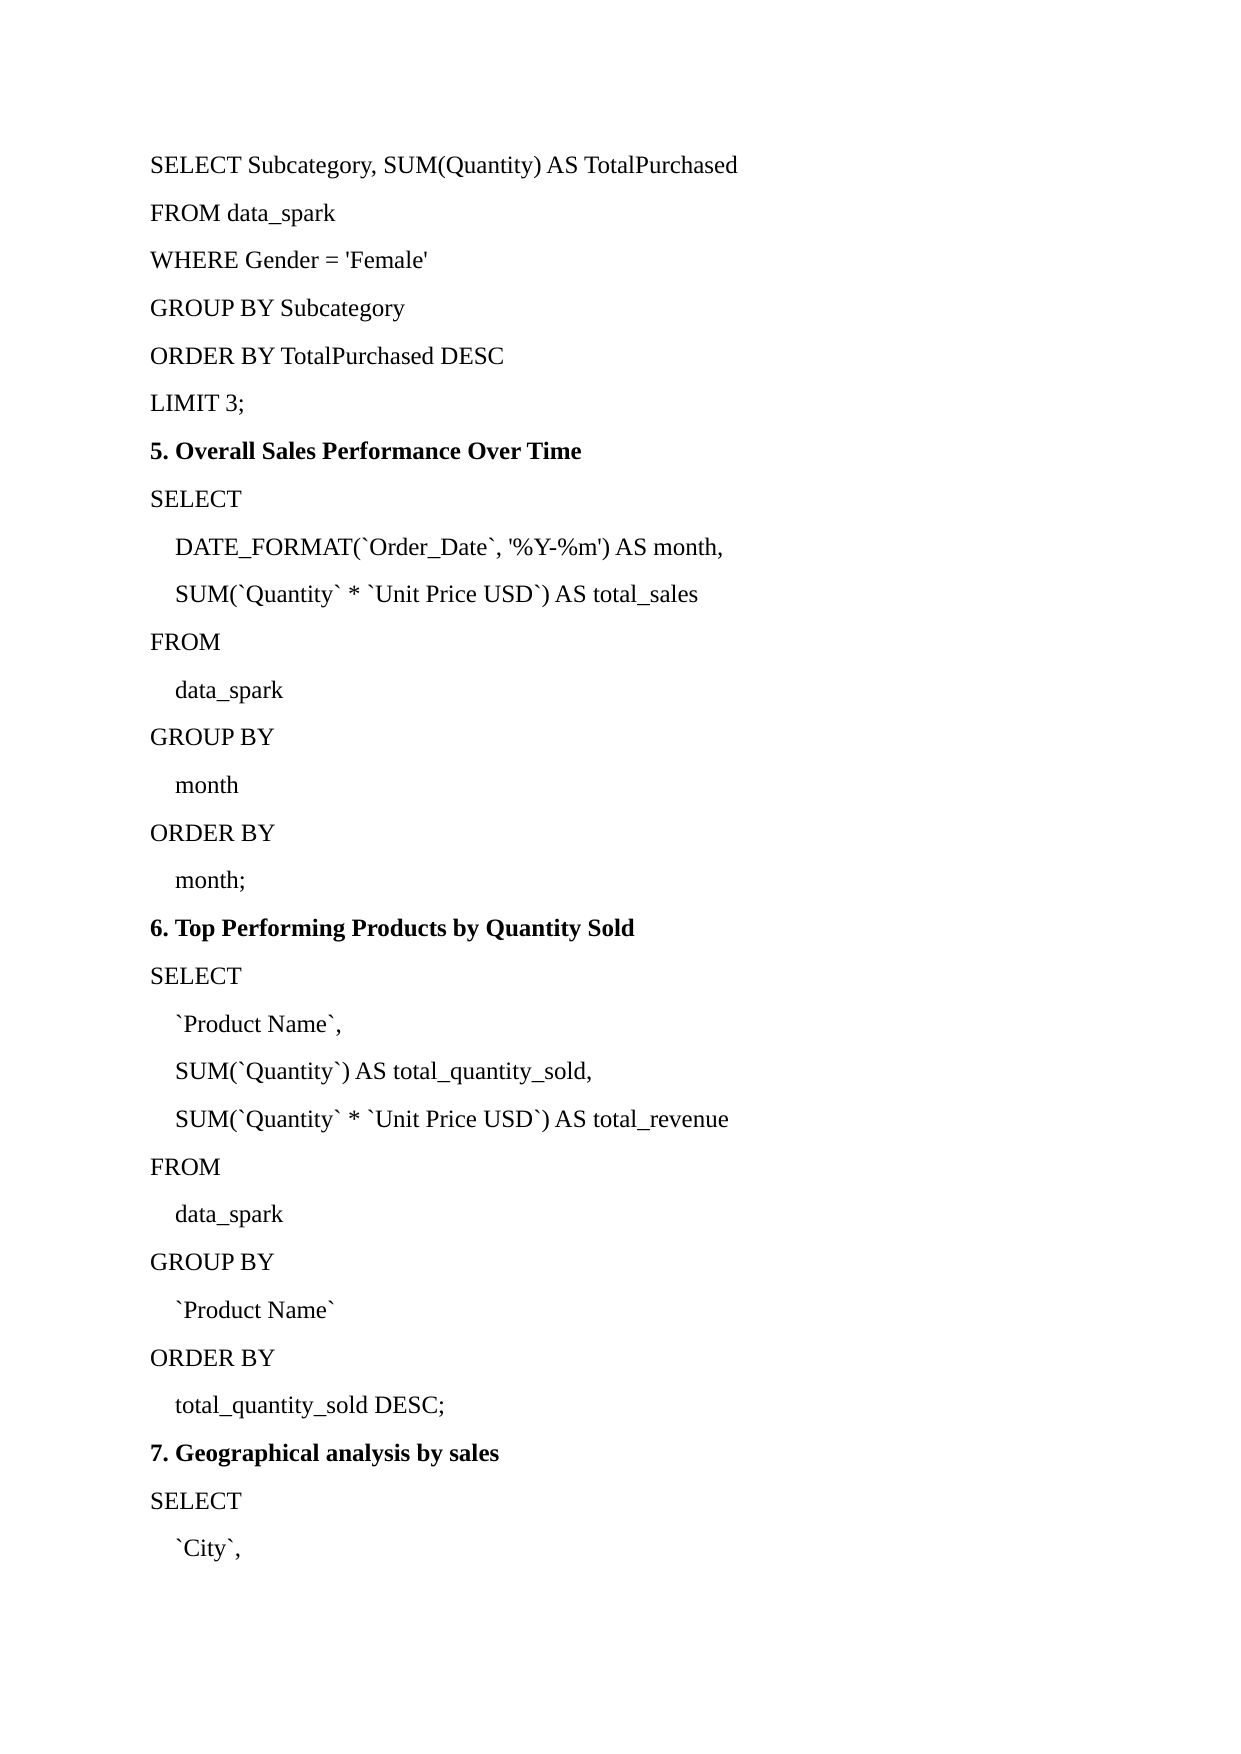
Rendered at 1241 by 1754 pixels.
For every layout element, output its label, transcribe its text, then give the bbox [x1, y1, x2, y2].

text 5. Overall Sales Performance Over Time [150, 436, 1090, 465]
text data_spark [150, 675, 1090, 703]
text month; [150, 866, 1090, 894]
text `Product Name` [150, 1295, 1090, 1324]
text FROM [150, 627, 1090, 656]
text SUM(`Quantity` * `Unit Price USD`) AS total_revenue [150, 1104, 1090, 1133]
text 7. Geographical analysis by sales [150, 1438, 1090, 1467]
text FROM data_spark [150, 198, 1090, 226]
text SUM(`Quantity` * `Unit Price USD`) AS total_sales [150, 579, 1090, 608]
text ORDER BY TotalPurchased DESC [150, 341, 1090, 369]
text ORDER BY [150, 1343, 1090, 1371]
text FROM [150, 1152, 1090, 1181]
text SUM(`Quantity`) AS total_quantity_sold, [150, 1056, 1090, 1085]
text GROUP BY [150, 722, 1090, 751]
text GROUP BY [150, 1247, 1090, 1276]
text 6. Top Performing Products by Quantity Sold [150, 913, 1090, 942]
text SELECT [150, 961, 1090, 990]
text GROUP BY Subcategory [150, 293, 1090, 322]
text SELECT Subcategory, SUM(Quantity) AS TotalPurchased [150, 150, 1090, 179]
text WHERE Gender = 'Female' [150, 245, 1090, 274]
text total_quantity_sold DESC; [150, 1390, 1090, 1419]
text `Product Name`, [150, 1009, 1090, 1037]
text SELECT [150, 1486, 1090, 1514]
text data_spark [150, 1199, 1090, 1228]
text month [150, 770, 1090, 799]
text LIMIT 3; [150, 388, 1090, 417]
text SELECT [150, 484, 1090, 513]
text DATE_FORMAT(`Order_Date`, '%Y-%m') AS month, [150, 532, 1090, 560]
text `City`, [150, 1533, 1090, 1562]
text ORDER BY [150, 818, 1090, 847]
